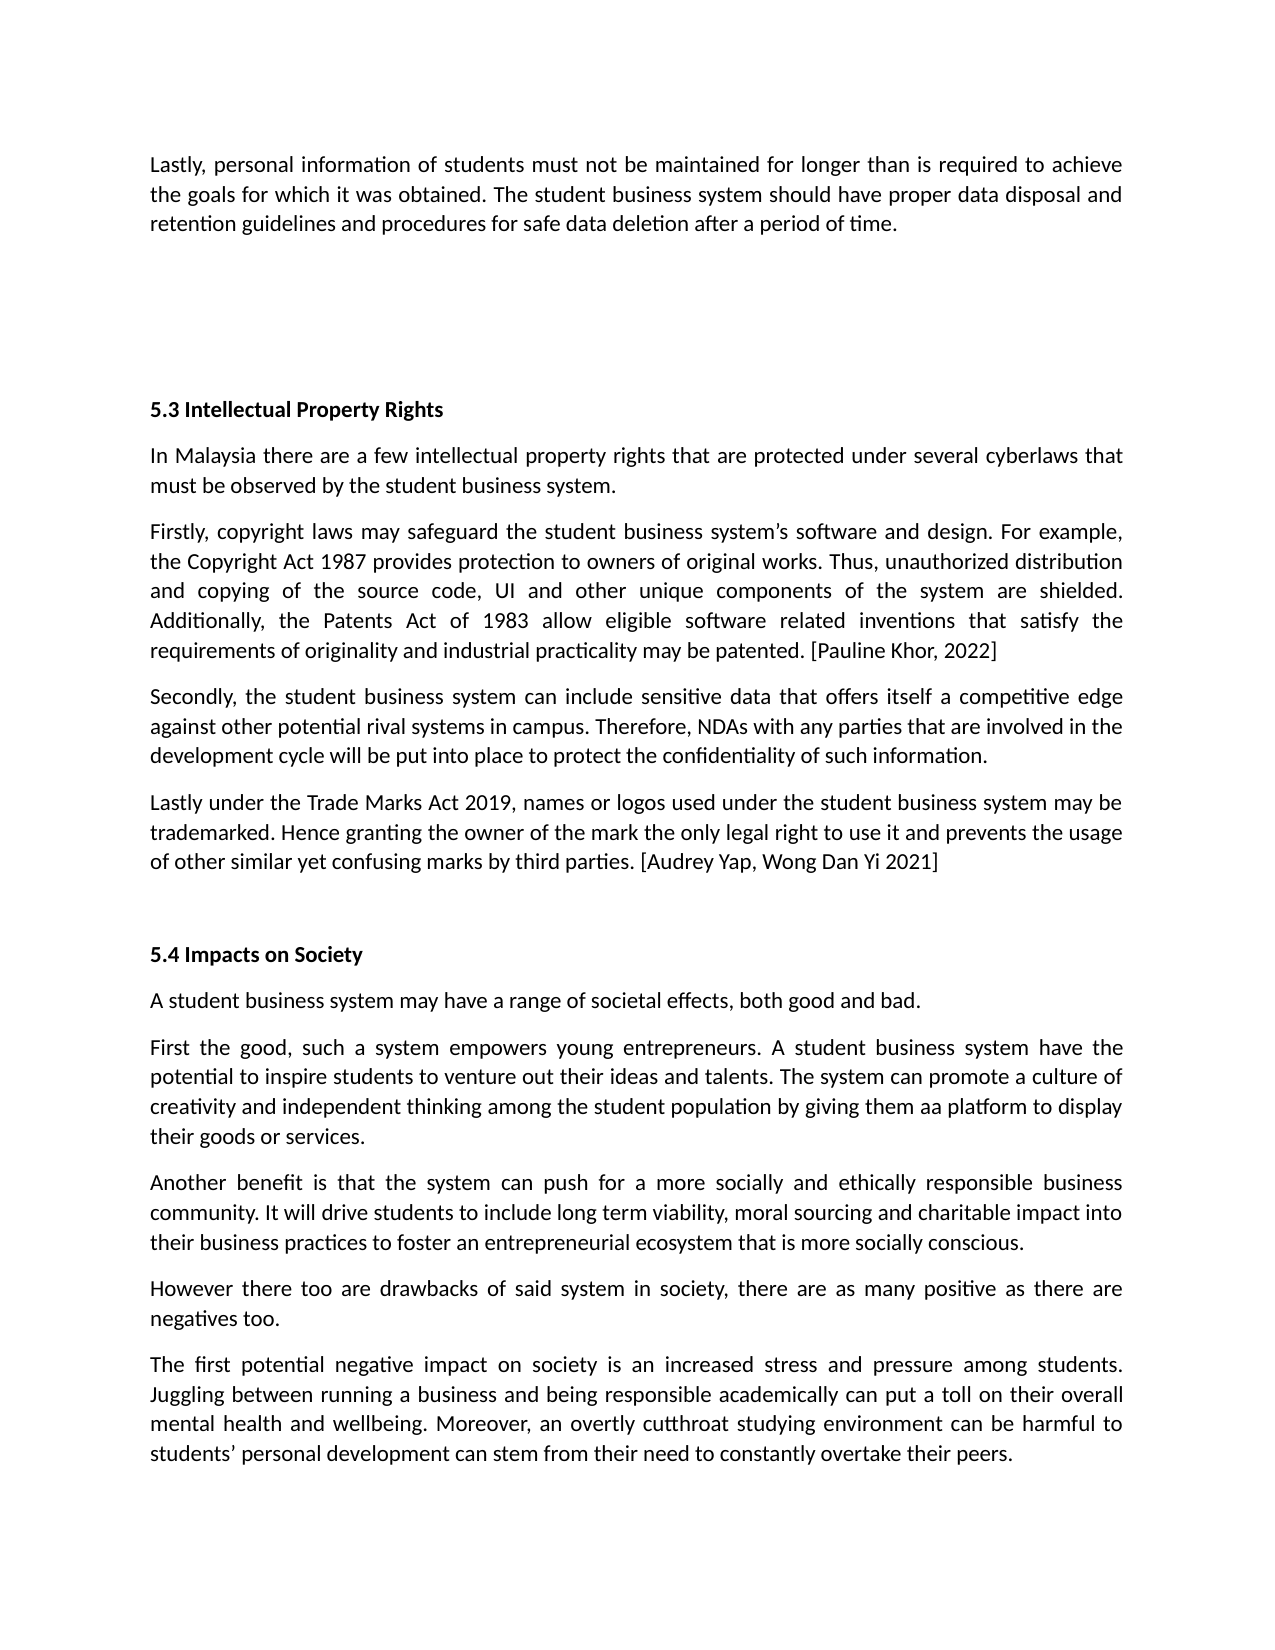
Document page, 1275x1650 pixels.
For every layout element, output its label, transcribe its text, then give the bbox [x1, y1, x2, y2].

text 5.3 Intellectual Property Rights [150, 395, 1125, 423]
text The first potential negative impact on society is an increased stress and pressure among students. Juggling between running a business and being responsible academically can put a toll on their overall mental health and wellbeing. Moreover, an overtly cutthroat studying environment can be harmful to students’ personal development can stem from their need to constantly overtake their peers. [150, 1350, 1125, 1467]
text Secondly, the student business system can include sensitive data that offers itself a competitive edge against other potential rival systems in campus. Therefore, NDAs with any parties that are involved in the development cycle will be put into place to protect the confidentiality of such information. [150, 682, 1125, 770]
text Another benefit is that the system can push for a more socially and ethically responsible business community. It will drive students to include long term viability, moral sourcing and charitable impact into their business practices to foster an entrepreneurial ecosystem that is more socially conscious. [150, 1168, 1125, 1256]
text First the good, such a system empowers young entrepreneurs. A student business system have the potential to inspire students to venture out their ideas and talents. The system can promote a culture of creativity and independent thinking among the student population by giving them aa platform to display their goods or services. [150, 1033, 1125, 1150]
text In Malaysia there are a few intellectual property rights that are protected under several cyberlaws that must be observed by the student business system. [150, 441, 1125, 499]
text 5.4 Impacts on Society [150, 940, 1125, 968]
text A student business system may have a range of societal effects, both good and bad. [150, 986, 1125, 1014]
text Firstly, copyright laws may safeguard the student business system’s software and design. For example, the Copyright Act 1987 provides protection to owners of original works. Thus, unauthorized distribution and copying of the source code, UI and other unique components of the system are shielded. Additionally, the Patents Act of 1983 allow eligible software related inventions that satisfy the requirements of originality and industrial practicality may be patented. [Pauline Khor, 2022] [150, 517, 1125, 664]
text Lastly, personal information of students must not be maintained for longer than is required to achieve the goals for which it was obtained. The student business system should have proper data disposal and retention guidelines and procedures for safe data deletion after a period of time. [150, 150, 1125, 237]
text Lastly under the Trade Marks Act 2019, names or logos used under the student business system may be trademarked. Hence granting the owner of the mark the only legal right to use it and prevents the usage of other similar yet confusing marks by third parties. [Audrey Yap, Wong Dan Yi 2021] [150, 788, 1125, 875]
text However there too are drawbacks of said system in society, there are as many positive as there are negatives too. [150, 1274, 1125, 1332]
